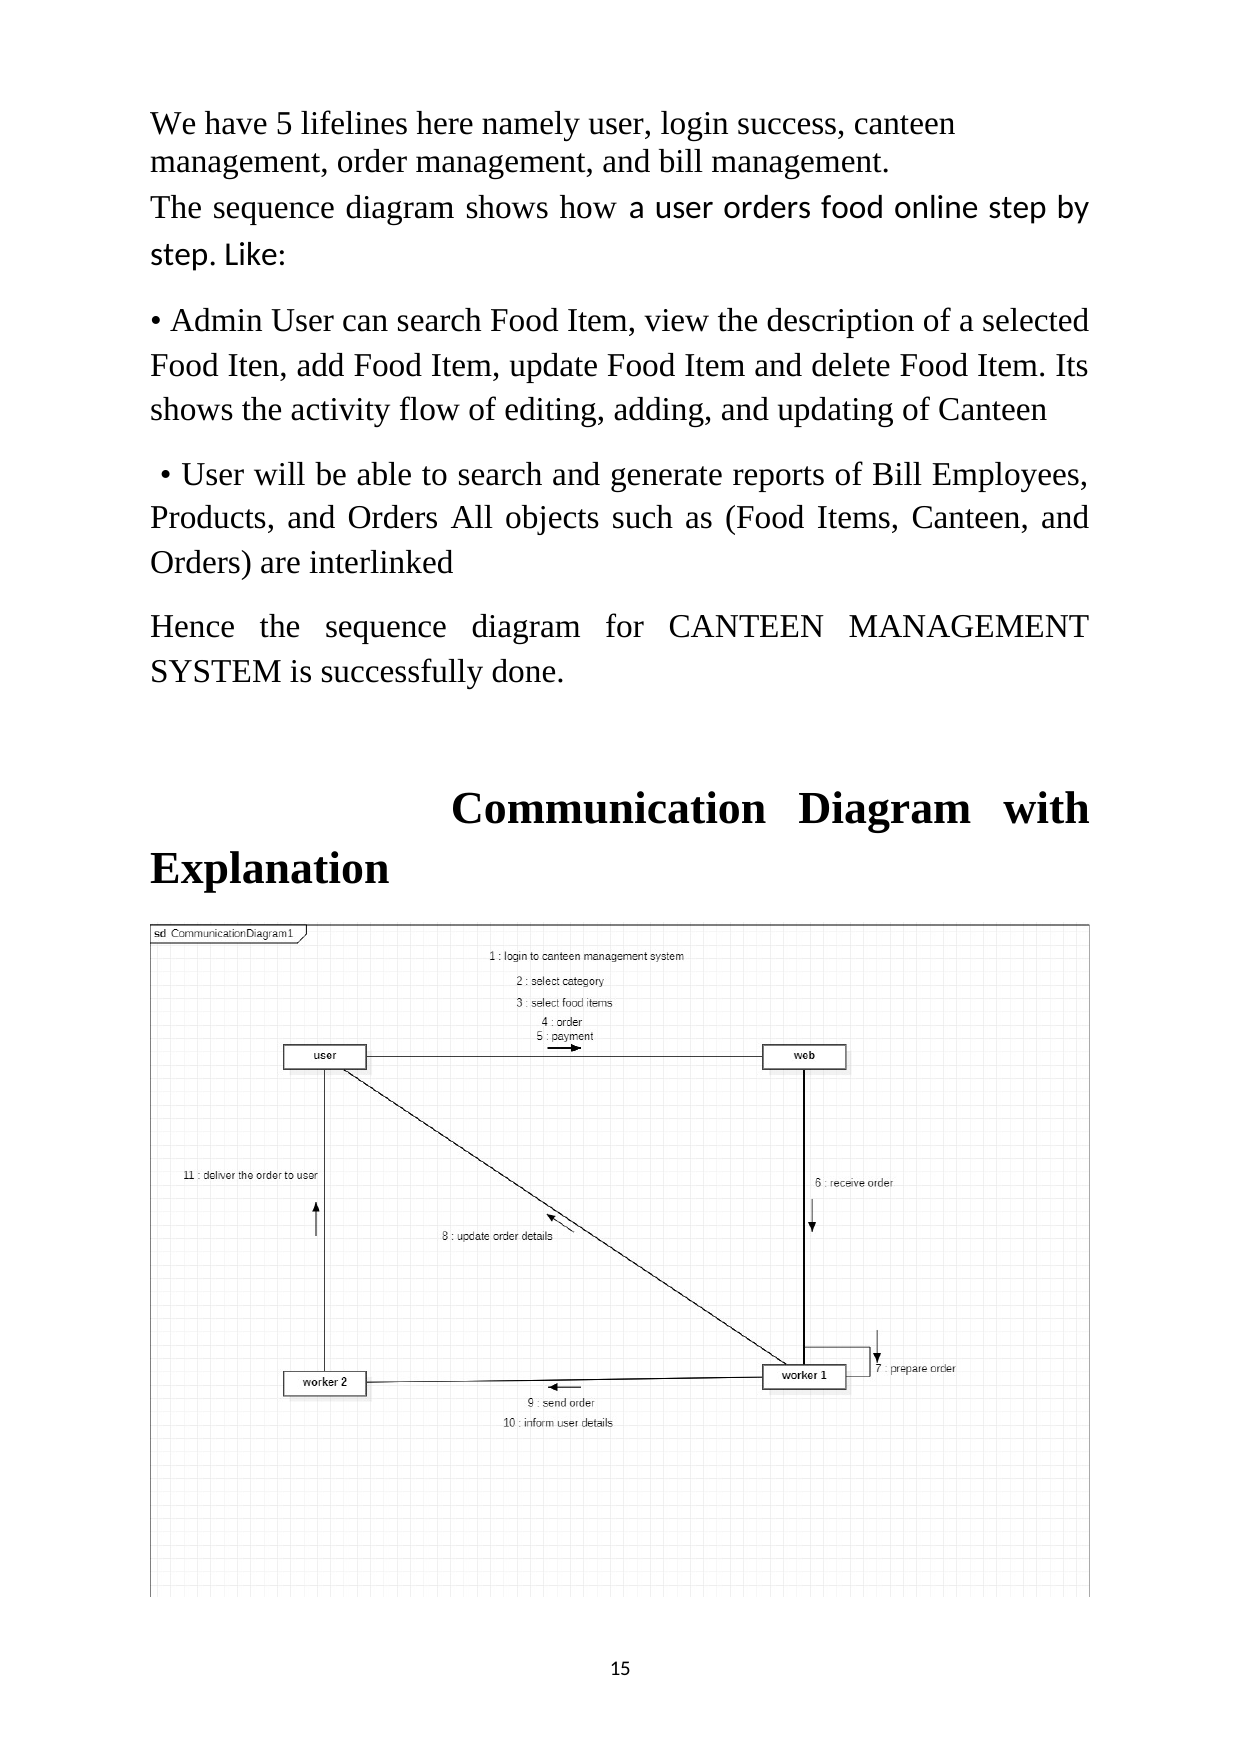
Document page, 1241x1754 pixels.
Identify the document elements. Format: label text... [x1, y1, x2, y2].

text We have 5 lifelines here namely user, login success, canteen management, order management, and bill management. [150, 103, 1090, 180]
text • Admin User can search Food Item, view the description of a selected Food Iten, add Food Item, update Food Item and delete Food Item. Its shows the activity flow of editing, adding, and updating of Canteen [150, 301, 1090, 427]
text • User will be able to search and generate reports of Bill Employees, Products, and Orders All objects such as (Food Items, Canteen, and Orders) are interlinked [150, 454, 1090, 580]
text The sequence diagram shows how a user orders food online step by step. Like: [150, 186, 1090, 274]
text Communication Diagram with Explanation [150, 781, 1090, 894]
text Hence the sequence diagram for CANTEEN MANAGEMENT SYSTEM is successfully done. [150, 607, 1090, 689]
picture [150, 922, 1090, 1597]
